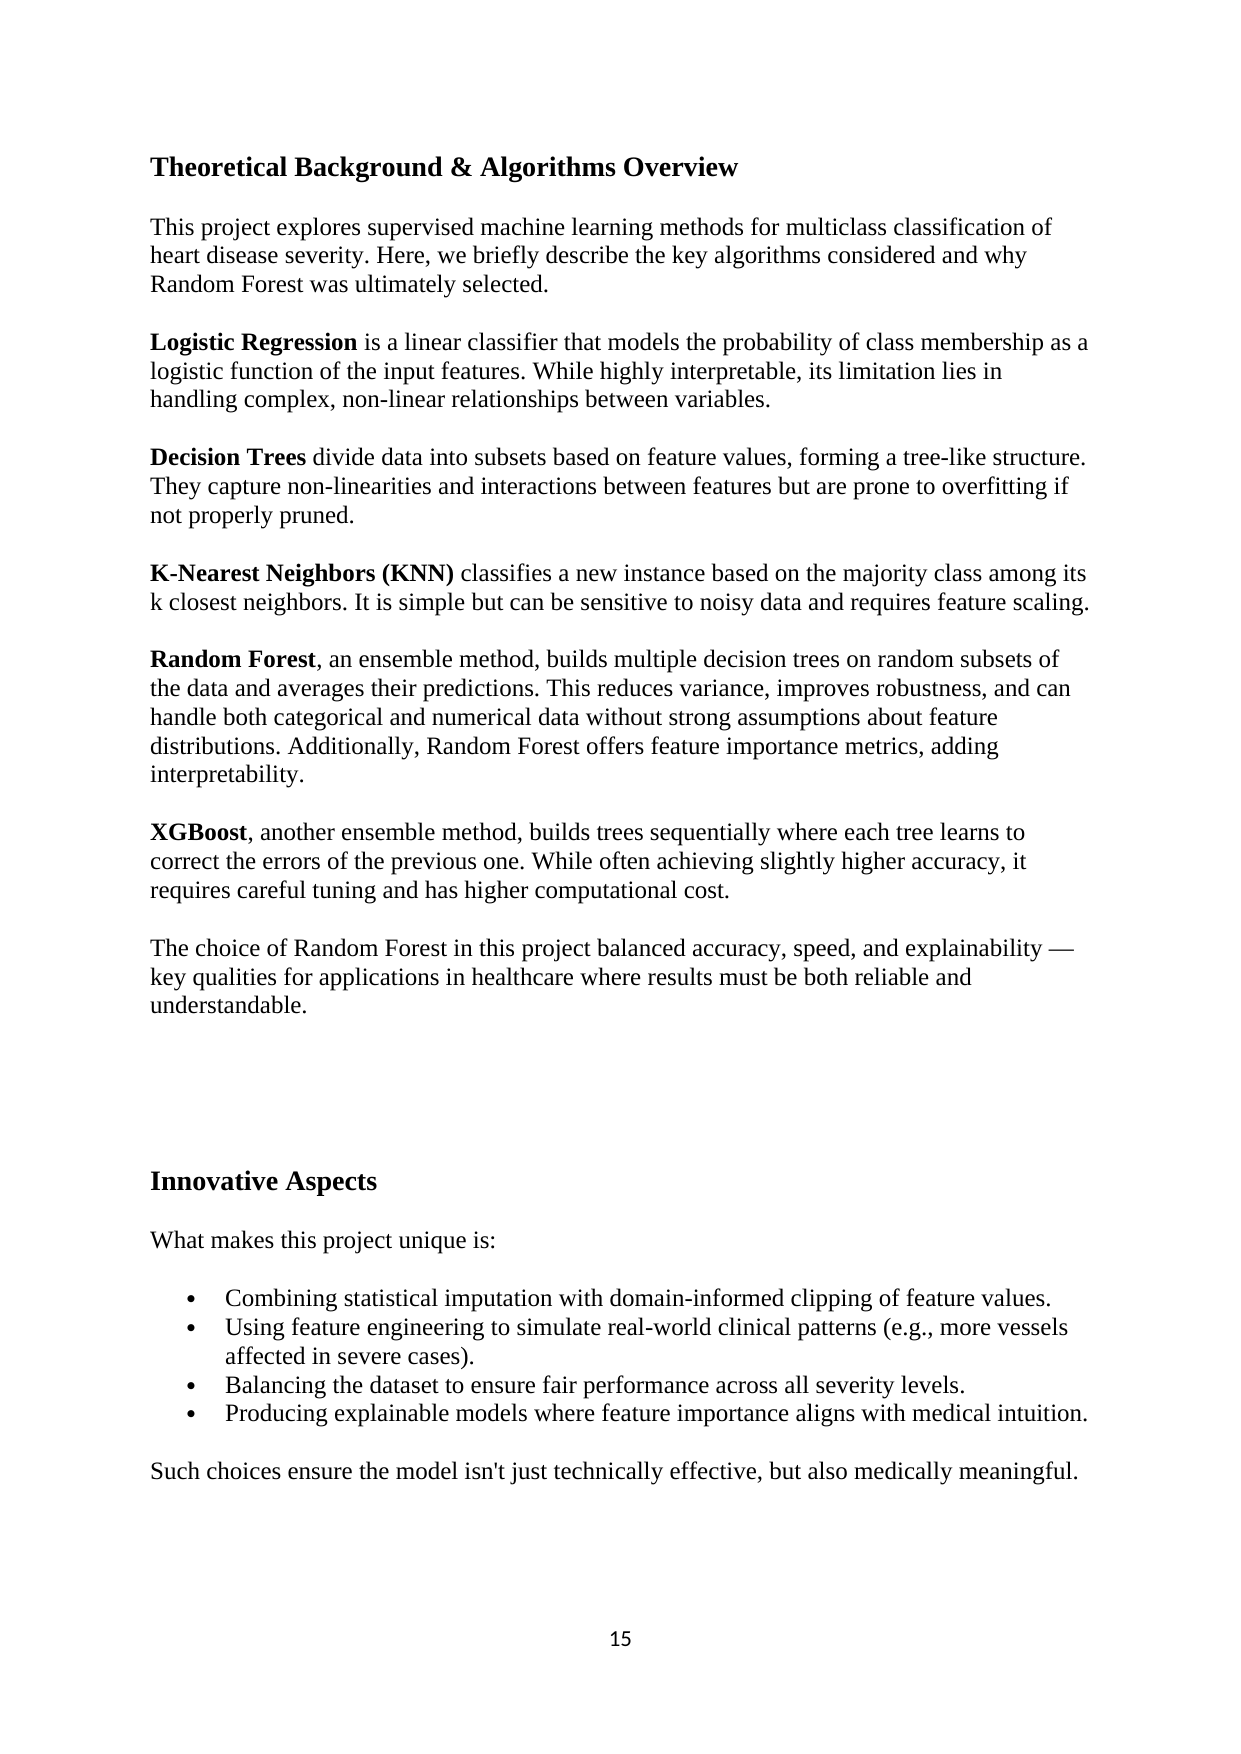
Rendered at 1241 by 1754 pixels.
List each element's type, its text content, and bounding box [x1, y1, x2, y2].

text Innovative Aspects [150, 1164, 1090, 1196]
text Logistic Regression is a linear classifier that models the probability of class membership as a logistic function of the input features. While highly interpretable, its limitation lies in handling complex, non-linear relationships between variables. [150, 327, 1090, 413]
text What makes this project unique is: [150, 1226, 1090, 1254]
list Combining statistical imputation with domain-informed clipping of feature values. [187, 1283, 1090, 1312]
text Theoretical Background & Algorithms Overview [150, 150, 1090, 182]
list Balancing the dataset to ensure fair performance across all severity levels. [187, 1370, 1090, 1398]
text Random Forest, an ensemble method, builds multiple decision trees on random subsets of the data and averages their predictions. This reduces variance, improves robustness, and can handle both categorical and numerical data without strong assumptions about feature distributions. Additionally, Random Forest offers feature importance metrics, adding interpretability. [150, 644, 1090, 788]
text This project explores supervised machine learning methods for multiclass classification of heart disease severity. Here, we briefly describe the key algorithms considered and why Random Forest was ultimately selected. [150, 212, 1090, 298]
text K-Nearest Neighbors (KNN) classifies a new instance based on the majority class among its k closest neighbors. It is simple but can be sensitive to noisy data and requires feature scaling. [150, 558, 1090, 615]
text The choice of Random Forest in this project balanced accuracy, speed, and explainability — key qualities for applications in healthcare where results must be both reliable and understandable. [150, 933, 1090, 1019]
list Using feature engineering to simulate real-world clinical patterns (e.g., more vessels affected in severe cases). [187, 1312, 1090, 1370]
text Such choices ensure the model isn't just technically effective, but also medically meaningful. [150, 1456, 1090, 1485]
text Decision Trees divide data into subsets based on feature values, forming a tree-like structure. They capture non-linearities and interactions between features but are prone to overfitting if not properly pruned. [150, 442, 1090, 529]
text XGBoost, another ensemble method, builds trees sequentially where each tree learns to correct the errors of the previous one. While often achieving slightly higher accuracy, it requires careful tuning and has higher computational cost. [150, 817, 1090, 904]
list Producing explainable models where feature importance aligns with medical intuition. [187, 1398, 1090, 1427]
